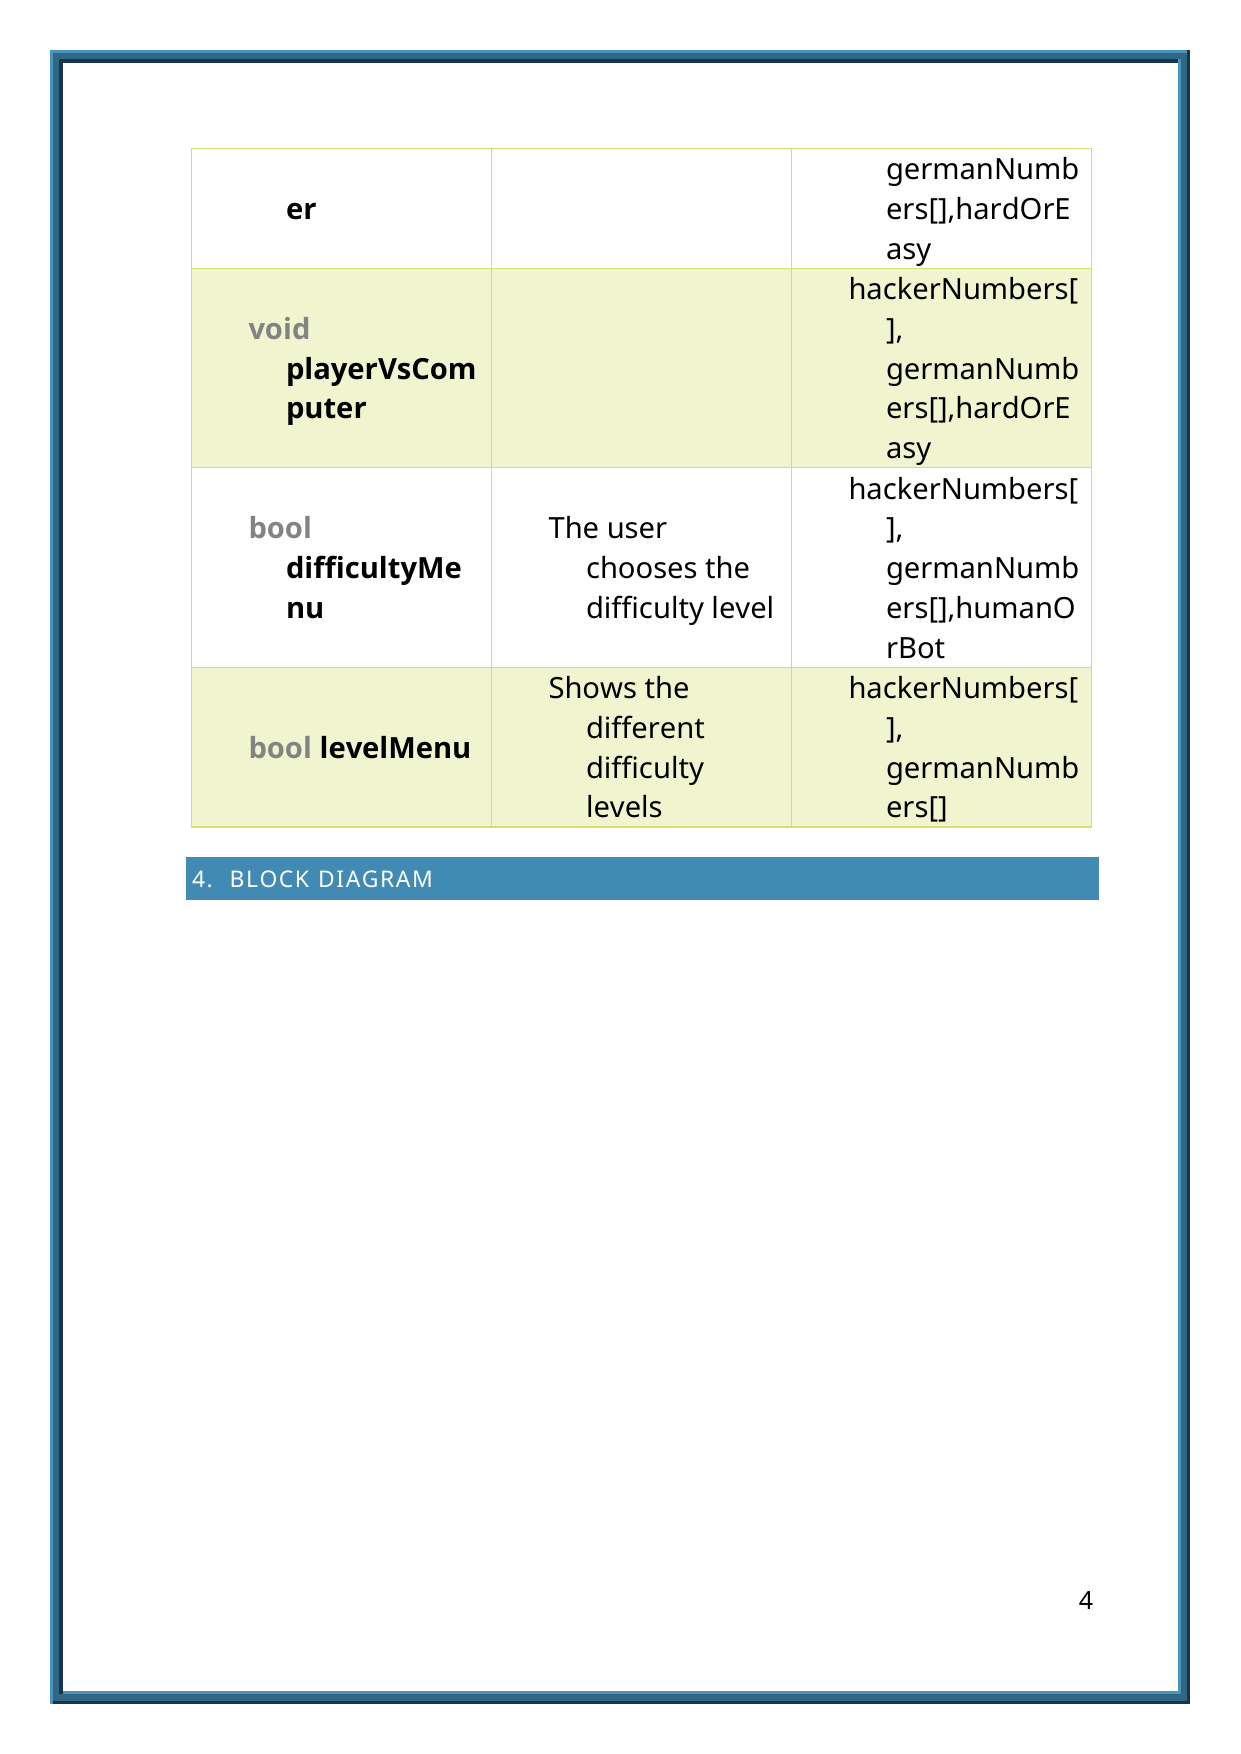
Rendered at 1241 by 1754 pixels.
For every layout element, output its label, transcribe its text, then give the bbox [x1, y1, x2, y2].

table_cell void playerVsComputer [192, 269, 491, 467]
table_cell void playerVsPlayer [192, 149, 491, 268]
table_cell The user chooses the difficulty level [492, 468, 791, 667]
table_cell hackerNumbers[], germanNumbers[],humanOrBot [792, 468, 1091, 667]
table_cell [492, 149, 791, 268]
table_cell bool difficultyMenu [192, 468, 491, 667]
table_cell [792, 269, 1091, 467]
table_cell hackerNumbers[], germanNumbers[] [792, 668, 1091, 826]
table_cell [492, 269, 791, 467]
subtitle Block diagram [192, 863, 1093, 894]
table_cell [792, 149, 1091, 268]
table_cell bool levelMenu [192, 668, 491, 826]
table_cell Shows the different difficulty levels [492, 668, 791, 826]
